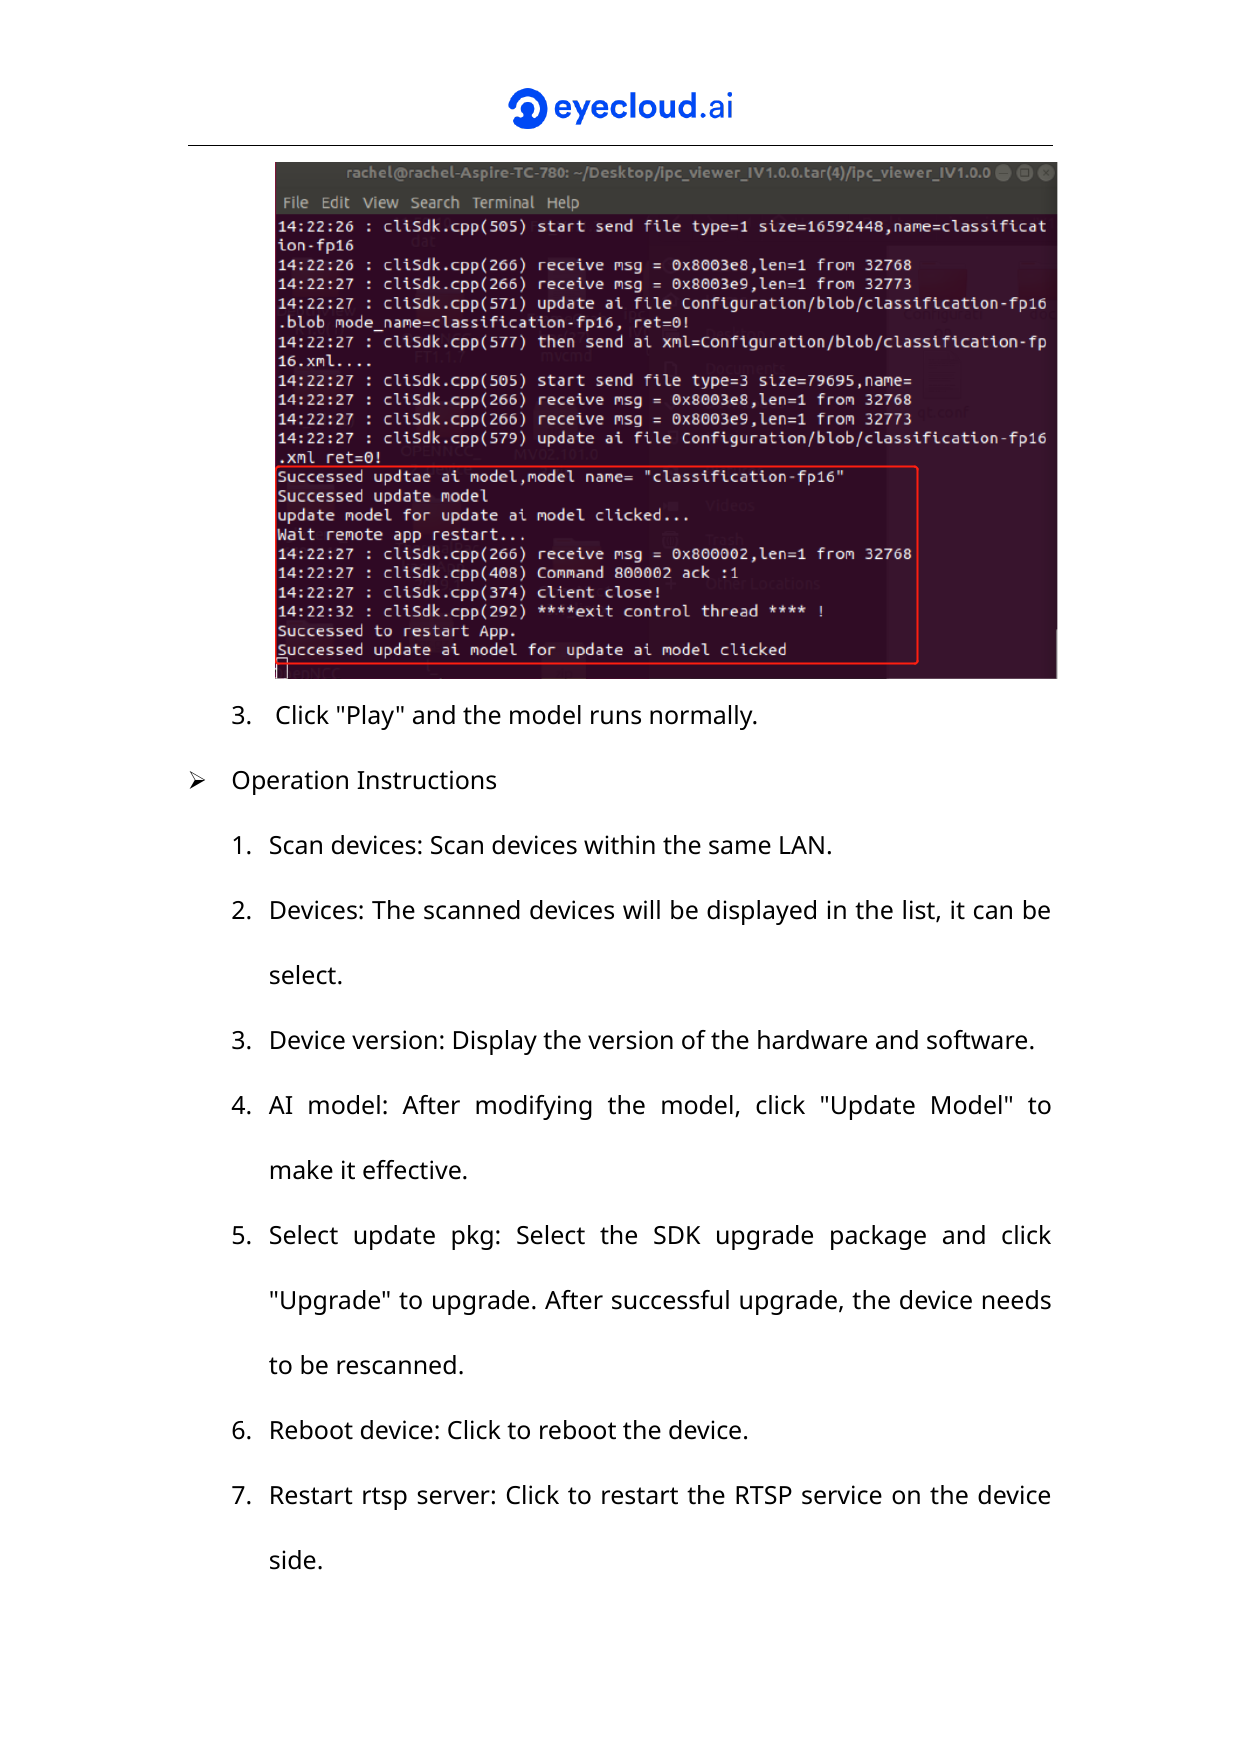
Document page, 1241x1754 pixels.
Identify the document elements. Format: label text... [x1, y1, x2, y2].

picture [508, 88, 732, 129]
picture [275, 162, 1058, 679]
list Devices: The scanned devices will be displayed in the list, it can be select. [231, 877, 1053, 1007]
list Device version: Display the version of the hardware and software. [231, 1007, 1053, 1072]
list Scan devices: Scan devices within the same LAN. [231, 812, 1053, 877]
list AI model: After modifying the model, click "Update Model" to make it effective. [231, 1072, 1053, 1202]
list Reboot device: Click to reboot the device. [231, 1397, 1053, 1462]
list Select update pkg: Select the SDK upgrade package and click "Upgrade" to upgrade. After successful upgrade, the device needs to be rescanned. [231, 1202, 1053, 1397]
list Operation Instructions [187, 747, 1053, 812]
list Restart rtsp server: Click to restart the RTSP service on the device side. [231, 1462, 1053, 1592]
list Click "Play" and the model runs normally. [231, 682, 1053, 747]
